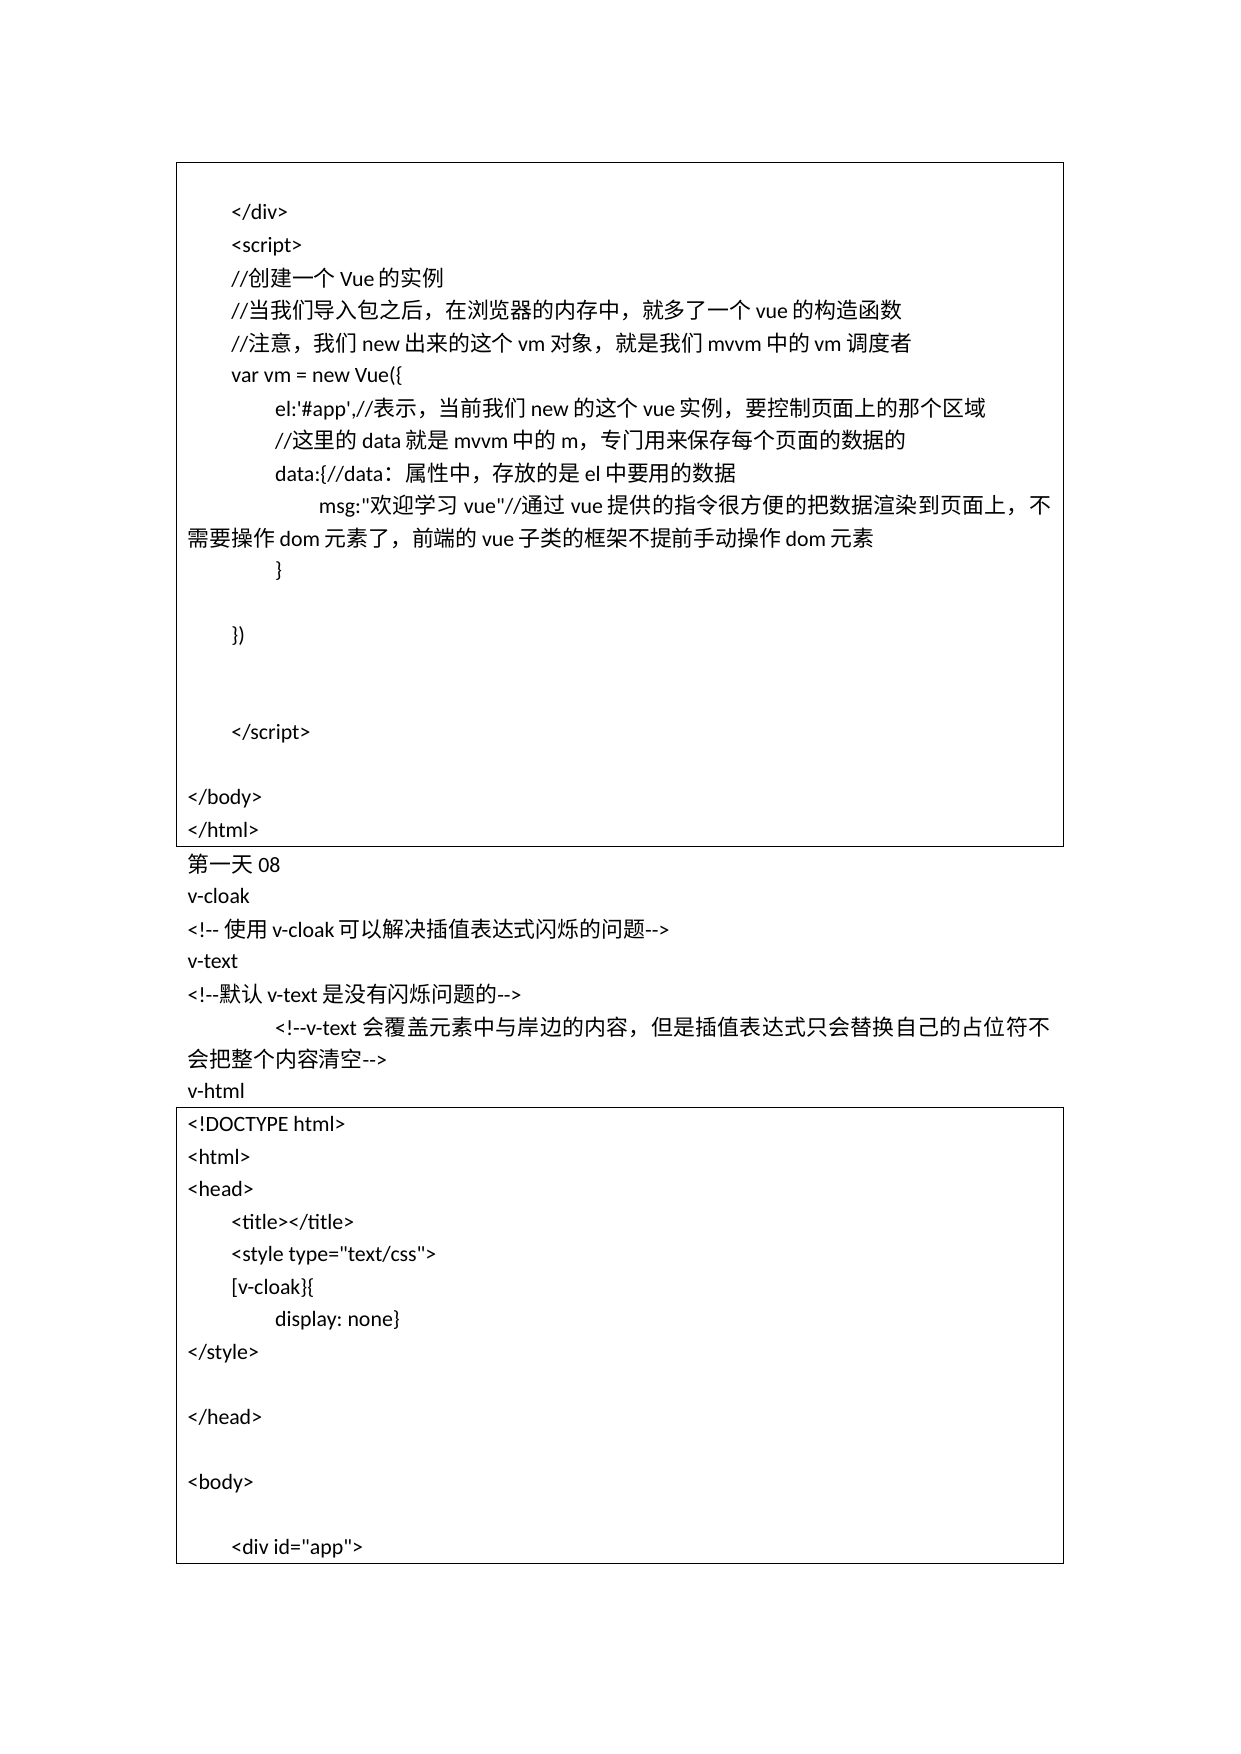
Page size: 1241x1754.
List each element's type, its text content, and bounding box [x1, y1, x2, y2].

text v-text [187, 944, 1053, 977]
text <!--v-text 会覆盖元素中与岸边的内容，但是插值表达式只会替换自己的占位符不会把整个内容清空--> [187, 1009, 1053, 1074]
text 第一天 08 [187, 847, 1053, 879]
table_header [177, 1108, 1063, 1563]
text v-cloak [187, 879, 1053, 912]
text <!--默认v-text是没有闪烁问题的--> [187, 977, 1053, 1009]
text v-html [187, 1074, 1053, 1107]
text <!-- 使用v-cloak可以解决插值表达式闪烁的问题--> [187, 912, 1053, 944]
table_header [177, 163, 1063, 846]
